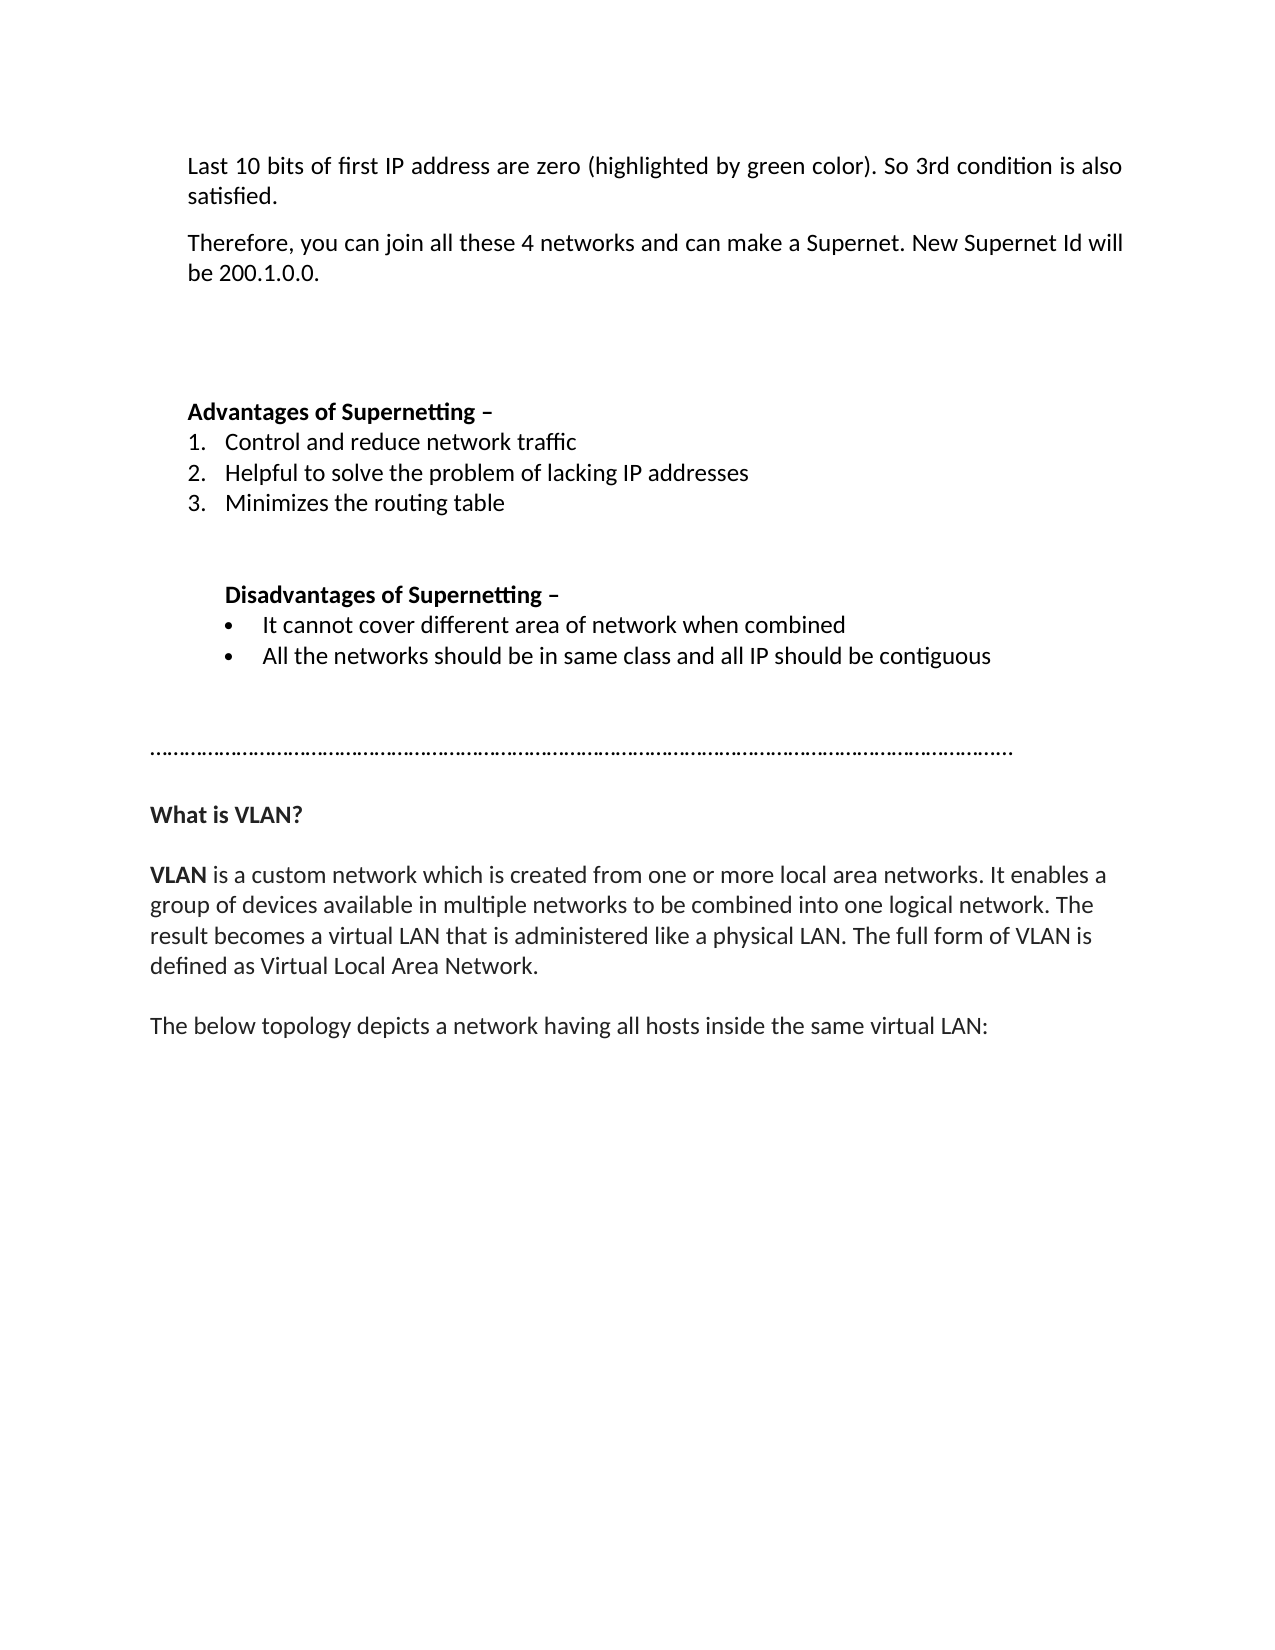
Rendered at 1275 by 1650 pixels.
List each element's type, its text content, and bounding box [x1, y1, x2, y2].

text VLAN is a custom network which is created from one or more local area networks. It enables a group of devices available in multiple networks to be combined into one logical network. The result becomes a virtual LAN that is administered like a physical LAN. The full form of VLAN is defined as Virtual Local Area Network. [150, 859, 1125, 981]
text …………………………………………………………………………………………………………………………………... [150, 731, 1125, 762]
text The below topology depicts a network having all hosts inside the same virtual LAN: [150, 1010, 1125, 1041]
list All the networks should be in same class and all IP should be contiguous [225, 640, 1125, 670]
text Disadvantages of Supernetting – [225, 579, 1125, 609]
list Helpful to solve the problem of lacking IP addresses [187, 457, 1125, 487]
text What is VLAN? [150, 791, 1125, 830]
text Advantages of Supernetting – [187, 396, 1125, 426]
text Therefore, you can join all these 4 networks and can make a Supernet. New Supernet Id will be 200.1.0.0. [187, 227, 1125, 288]
list Minimizes the routing table [187, 487, 1125, 518]
text Last 10 bits of first IP address are zero (highlighted by green color). So 3rd condition is also satisfied. [187, 150, 1125, 211]
list Control and reduce network traffic [187, 426, 1125, 457]
list It cannot cover different area of network when combined [225, 609, 1125, 640]
